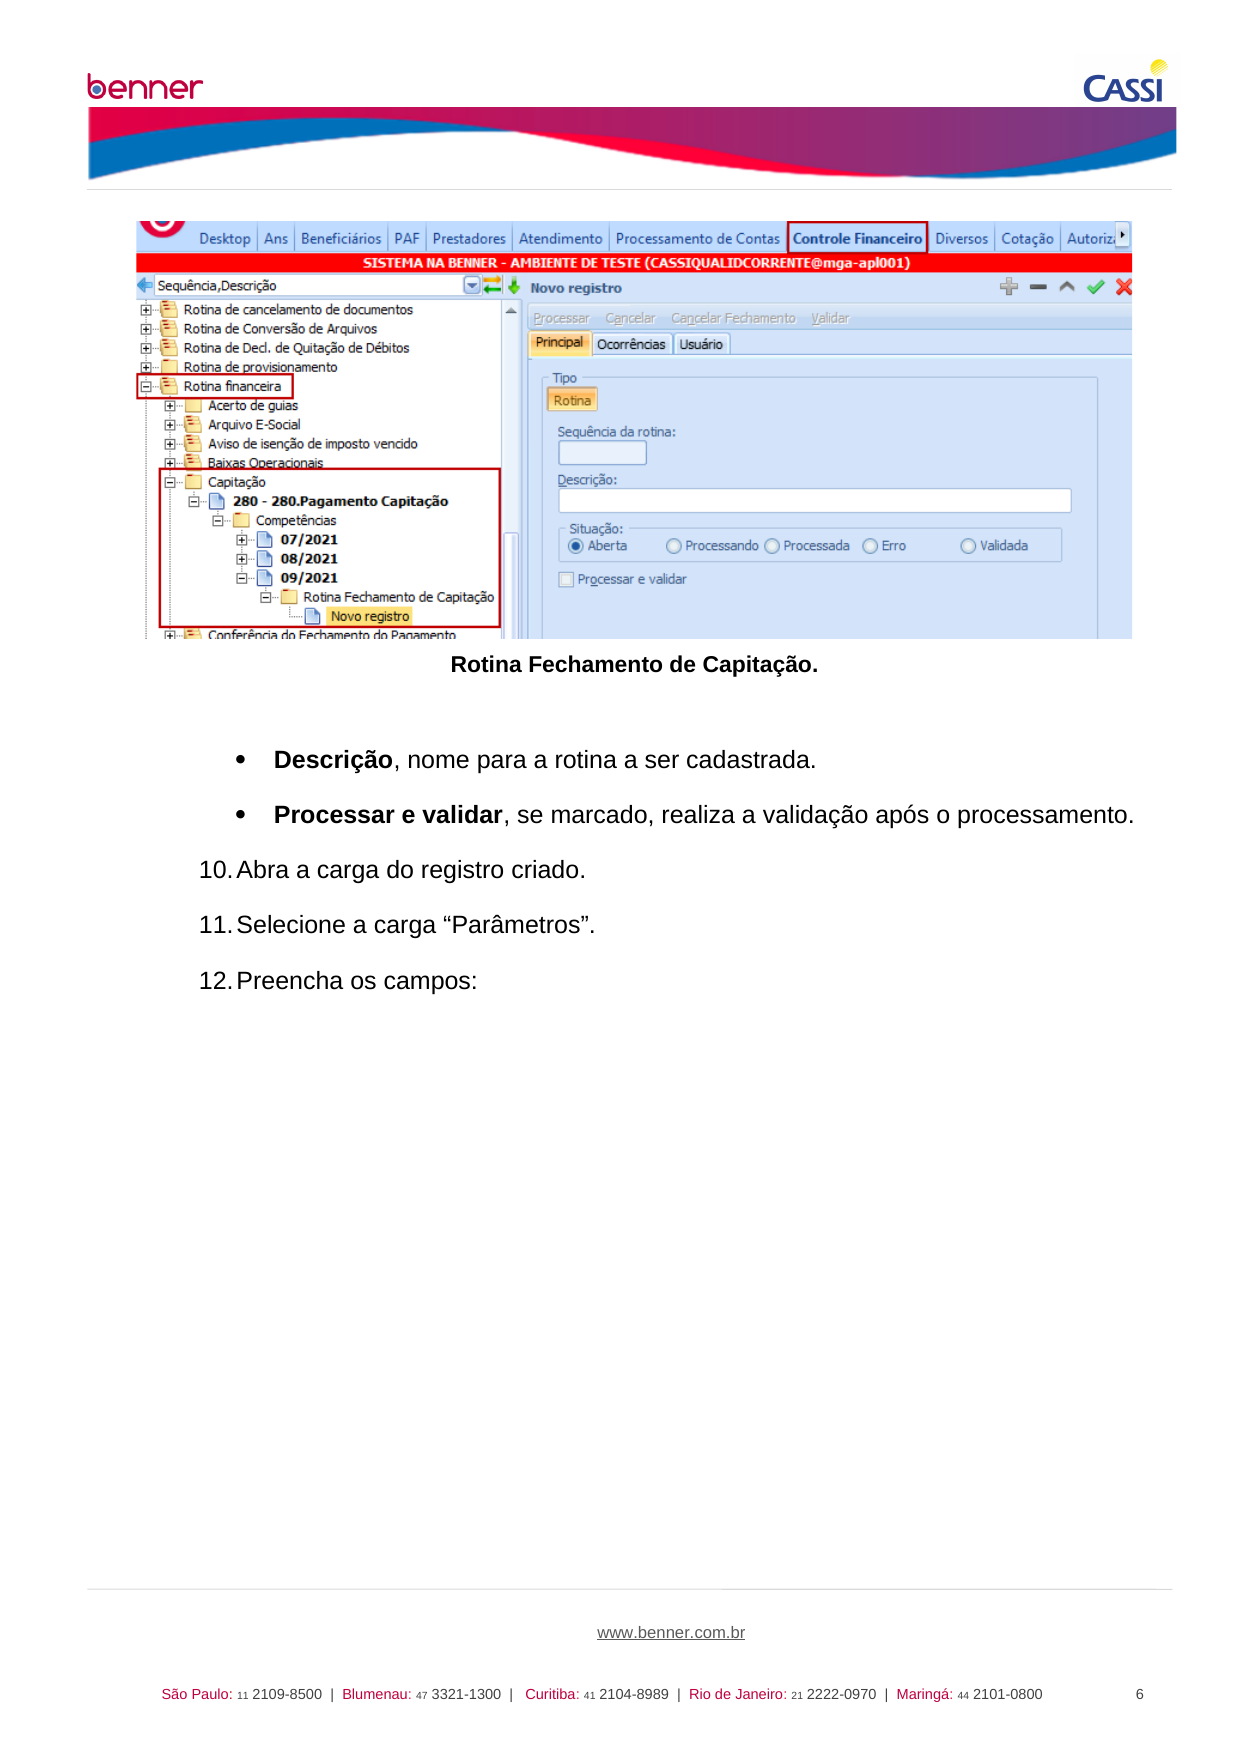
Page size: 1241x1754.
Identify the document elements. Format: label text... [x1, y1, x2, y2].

text Rotina Fechamento de Capitação. [87, 651, 1181, 677]
list Processar e validar, se marcado, realiza a validação após o processamento. [236, 800, 1181, 829]
picture [136, 221, 1133, 639]
list Descrição, nome para a rotina a ser cadastrada. [236, 745, 1181, 774]
picture [87, 53, 1181, 183]
list Selecione a carga “Parâmetros”. [199, 911, 1181, 939]
list Preencha os campos: [199, 966, 1181, 994]
list Abra a carga do registro criado. [199, 855, 1181, 884]
